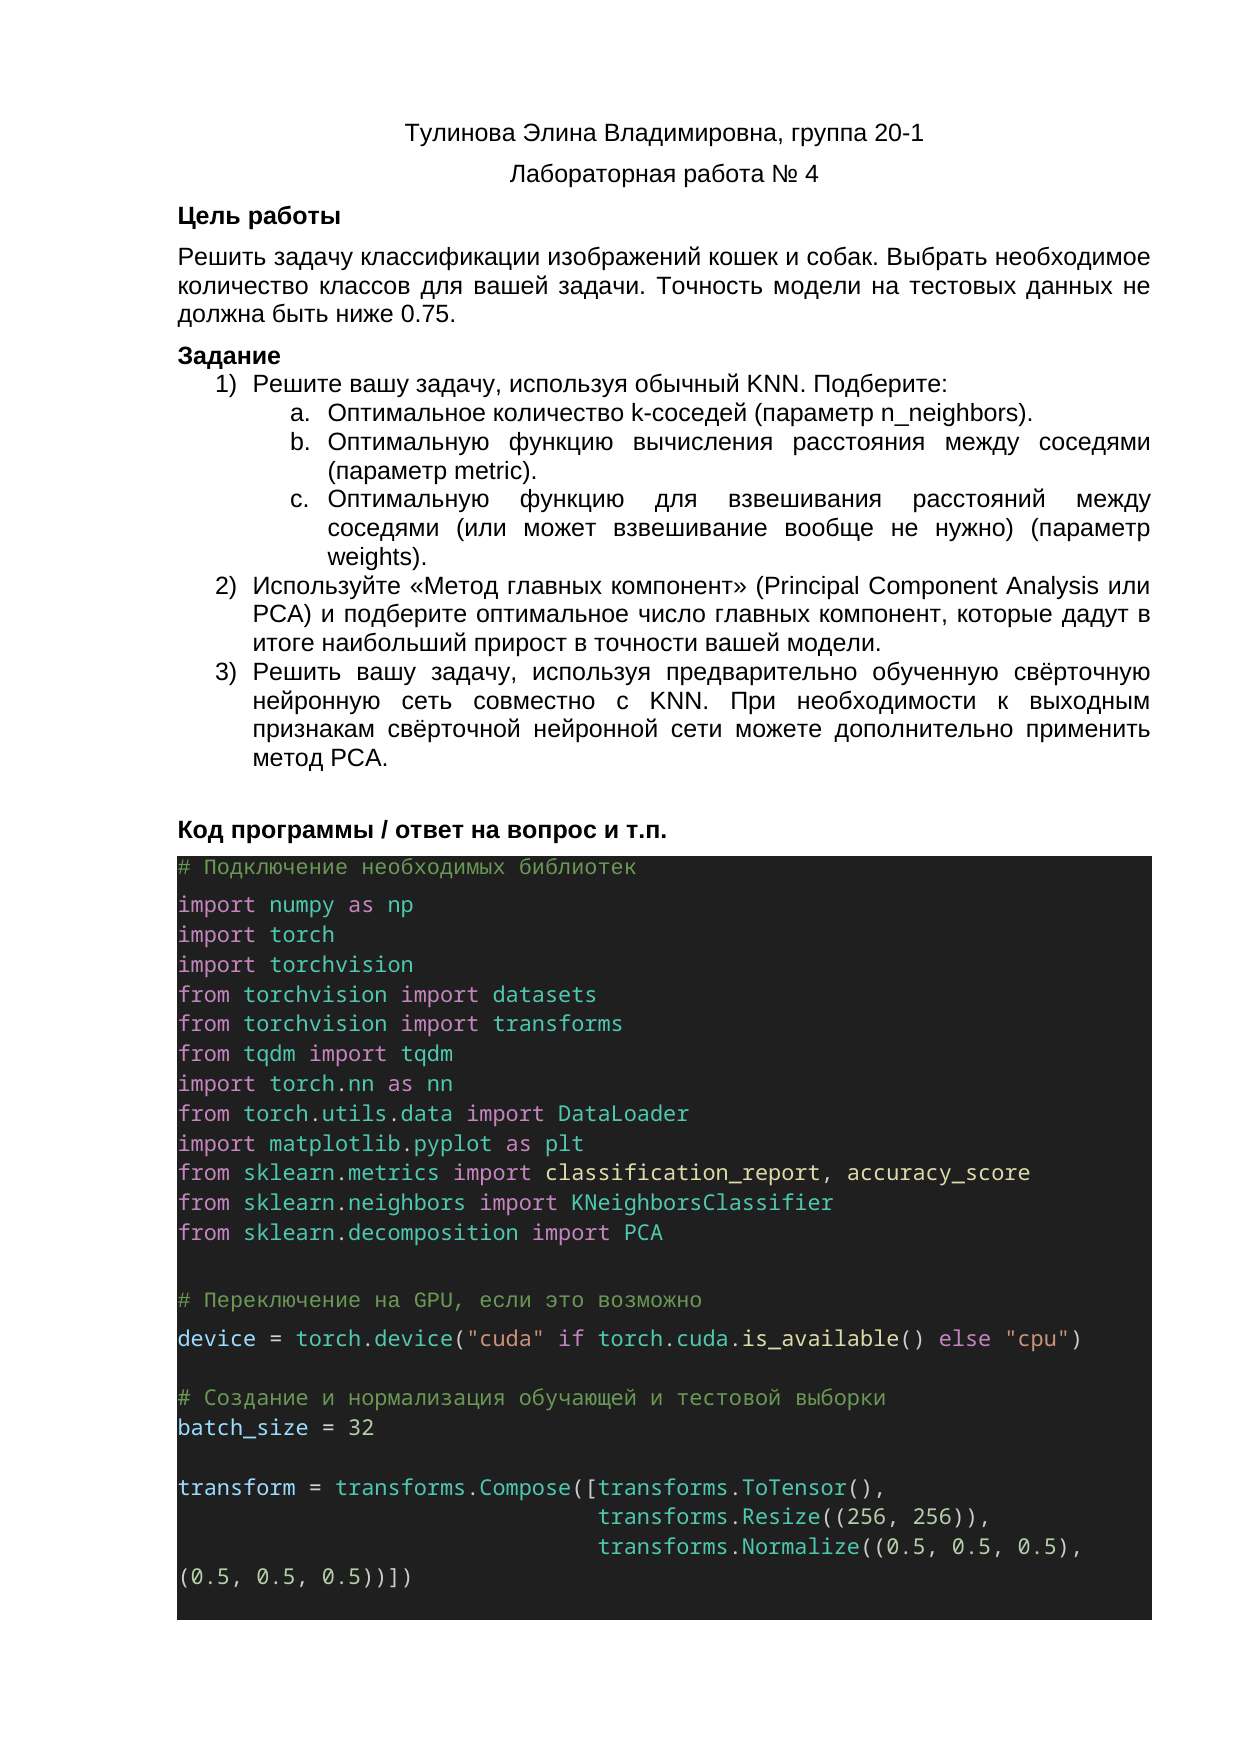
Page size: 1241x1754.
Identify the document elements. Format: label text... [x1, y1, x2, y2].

text import torch [177, 919, 1152, 949]
text # Подключение необходимых библиотек [177, 856, 1152, 881]
text transforms.Resize((256, 256)), [177, 1501, 1152, 1531]
list Оптимальное количество k-соседей (параметр n_neighbors). [290, 398, 1152, 427]
list Оптимальную функцию для взвешивания расстояний между соседями (или может взвешивание вообще не нужно) (параметр weights). [290, 484, 1152, 571]
text from sklearn.neighbors import KNeighborsClassifier [177, 1187, 1152, 1217]
text device = torch.device("cuda" if torch.cuda.is_available() else "cpu") [177, 1322, 1152, 1352]
text import torch.nn as nn [177, 1068, 1152, 1098]
text Цель работы [177, 201, 1152, 229]
text import numpy as np [177, 889, 1152, 919]
text Лабораторная работа № 4 [177, 159, 1152, 188]
list Используйте «Метод главных компонент» (Principal Component Analysis или PCA) и подберите оптимальное число главных компонент, которые дадут в итоге наибольший прирост в точности вашей модели. [215, 571, 1152, 657]
list Решите вашу задачу, используя обычный KNN. Подберите: [215, 369, 1152, 398]
text from sklearn.metrics import classification_report, accuracy_score [177, 1157, 1152, 1187]
text # Переключение на GPU, если это возможно [177, 1289, 1152, 1314]
text import torchvision [177, 949, 1152, 979]
text Решить задачу классификации изображений кошек и собак. Выбрать необходимое количество классов для вашей задачи. Точность модели на тестовых данных не должна быть ниже 0.75. [177, 242, 1152, 328]
text Тулинова Элина Владимировна, группа 20-1 [177, 118, 1152, 147]
list Решить вашу задачу, используя предварительно обученную свёрточную нейронную сеть совместно с KNN. При необходимости к выходным признакам свёрточной нейронной сети можете дополнительно применить метод PCA. [215, 657, 1152, 772]
text from torchvision import datasets [177, 979, 1152, 1008]
text transform = transforms.Compose([transforms.ToTensor(), [177, 1471, 1152, 1501]
text from torchvision import transforms [177, 1008, 1152, 1038]
text from torch.utils.data import DataLoader [177, 1098, 1152, 1128]
text Задание [177, 341, 1152, 369]
list Оптимальную функцию вычисления расстояния между соседями (параметр metric). [290, 427, 1152, 484]
text # Создание и нормализация обучающей и тестовой выборки [177, 1382, 1152, 1412]
text batch_size = 32 [177, 1412, 1152, 1442]
text Код программы / ответ на вопрос и т.п. [177, 814, 1152, 843]
text transforms.Normalize((0.5, 0.5, 0.5), (0.5, 0.5, 0.5))]) [177, 1531, 1152, 1591]
text import matplotlib.pyplot as plt [177, 1128, 1152, 1157]
text from sklearn.decomposition import PCA [177, 1217, 1152, 1247]
text from tqdm import tqdm [177, 1038, 1152, 1068]
